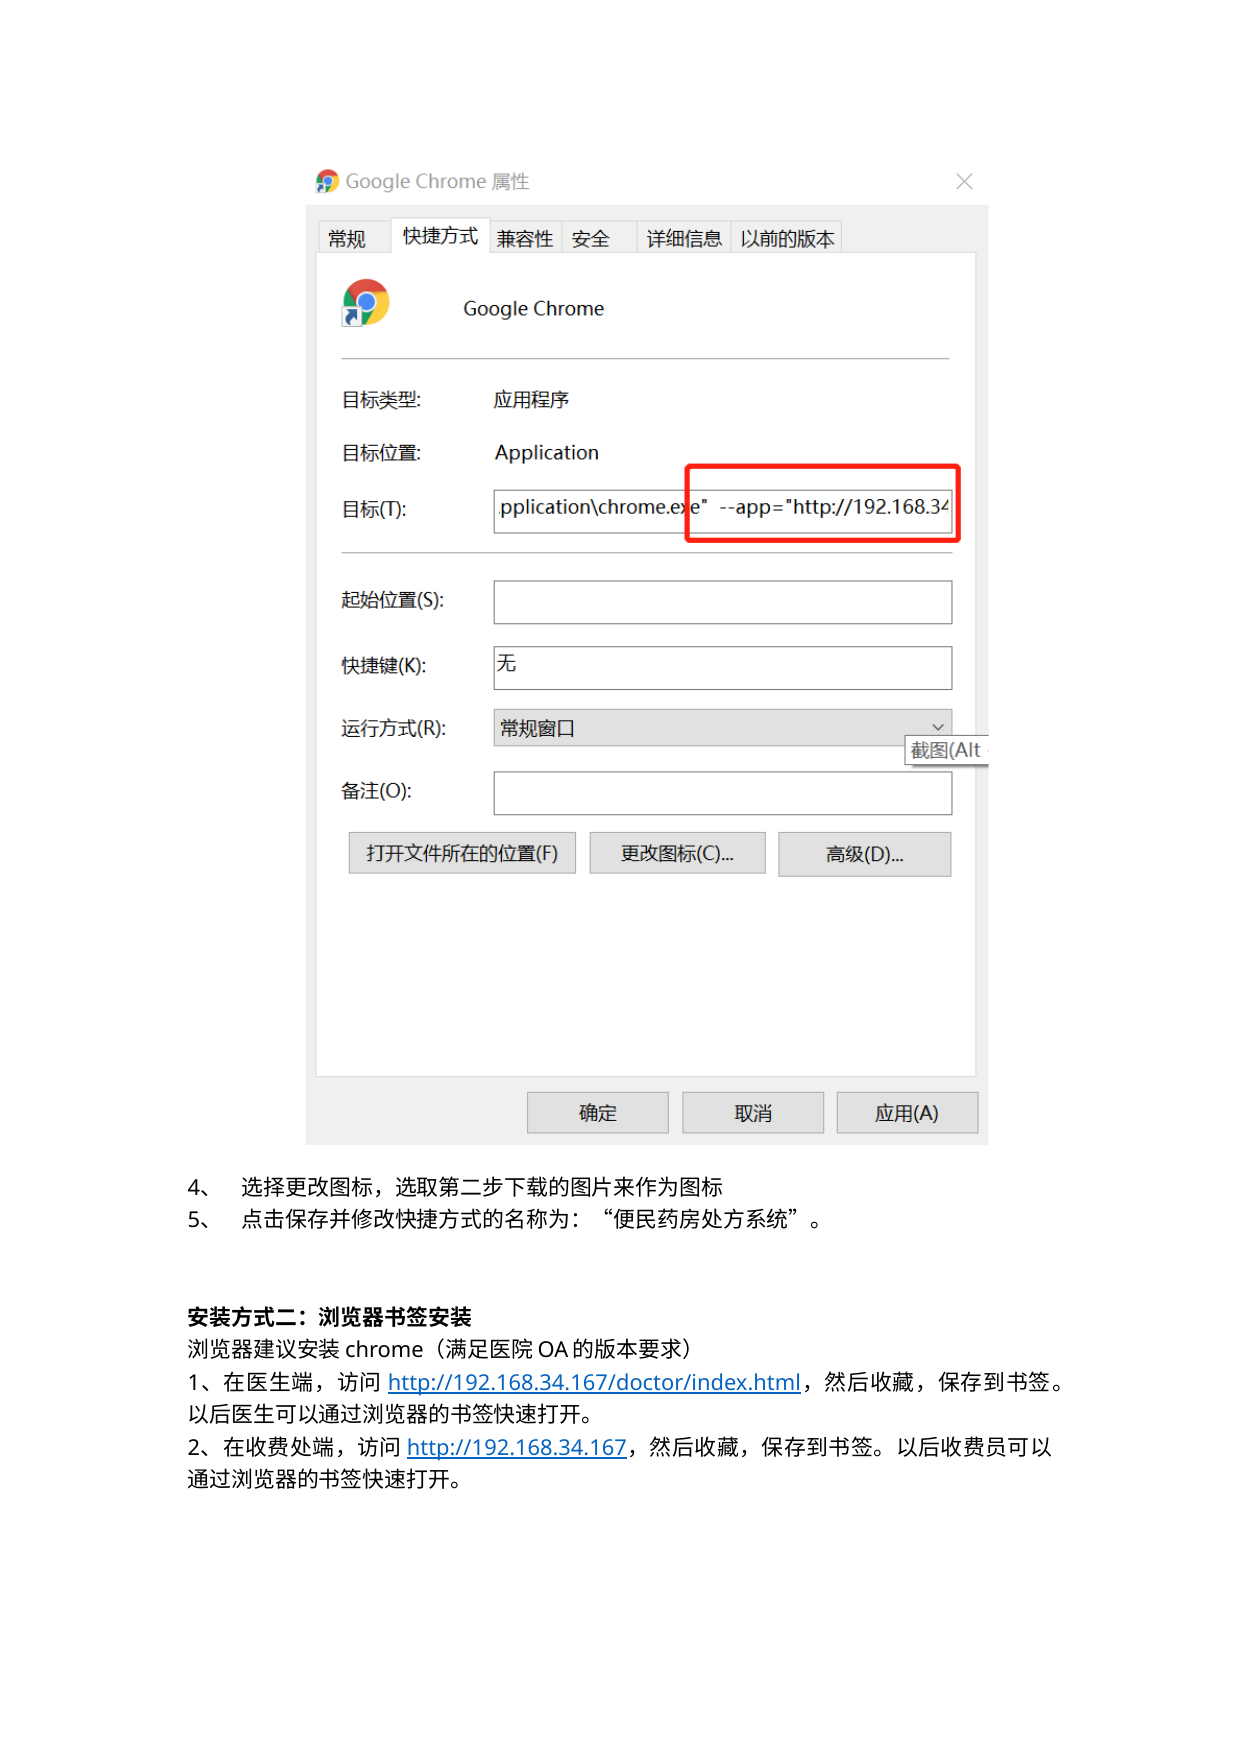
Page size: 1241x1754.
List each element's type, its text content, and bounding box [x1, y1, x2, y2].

list 点击保存并修改快捷方式的名称为：“便民药房处方系统”。 [187, 1202, 1053, 1234]
text 浏览器建议安装chrome（满足医院OA的版本要求） [187, 1332, 1053, 1364]
text 1、在医生端，访问http://192.168.34.167/doctor/index.html，然后收藏，保存到书签。以后医生可以通过浏览器的书签快速打开。 [187, 1364, 1053, 1429]
text 2、在收费处端，访问http://192.168.34.167，然后收藏，保存到书签。以后收费员可以通过浏览器的书签快速打开。 [187, 1429, 1053, 1494]
list 选择更改图标，选取第二步下载的图片来作为图标 [187, 1169, 1053, 1202]
text 安装方式二：浏览器书签安装 [187, 1299, 1053, 1332]
picture [305, 162, 989, 1145]
